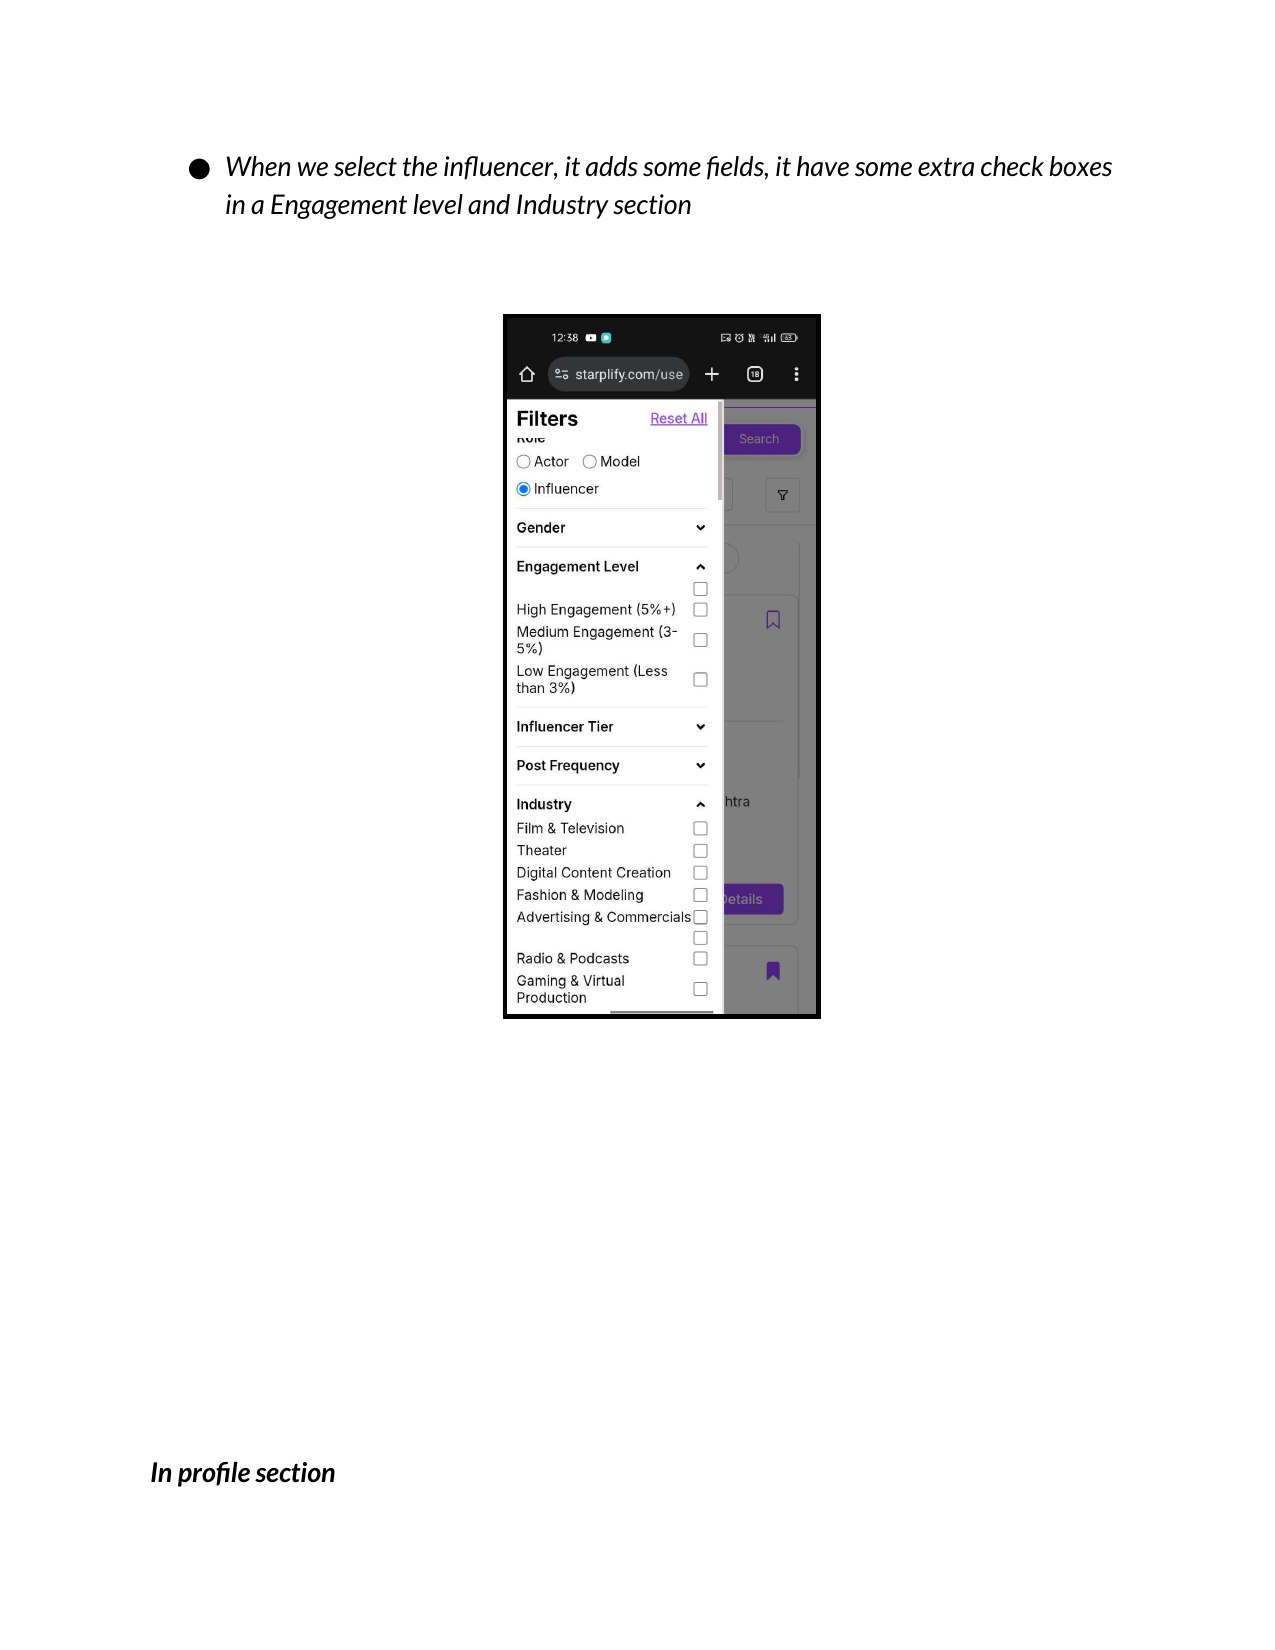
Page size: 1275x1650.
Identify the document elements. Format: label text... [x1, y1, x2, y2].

picture [507, 318, 816, 1014]
text In profile section [150, 1455, 1125, 1488]
list When we select the influencer, it adds some fields, it have some extra check boxes in a Engagement level and Industry section [187, 150, 1125, 220]
